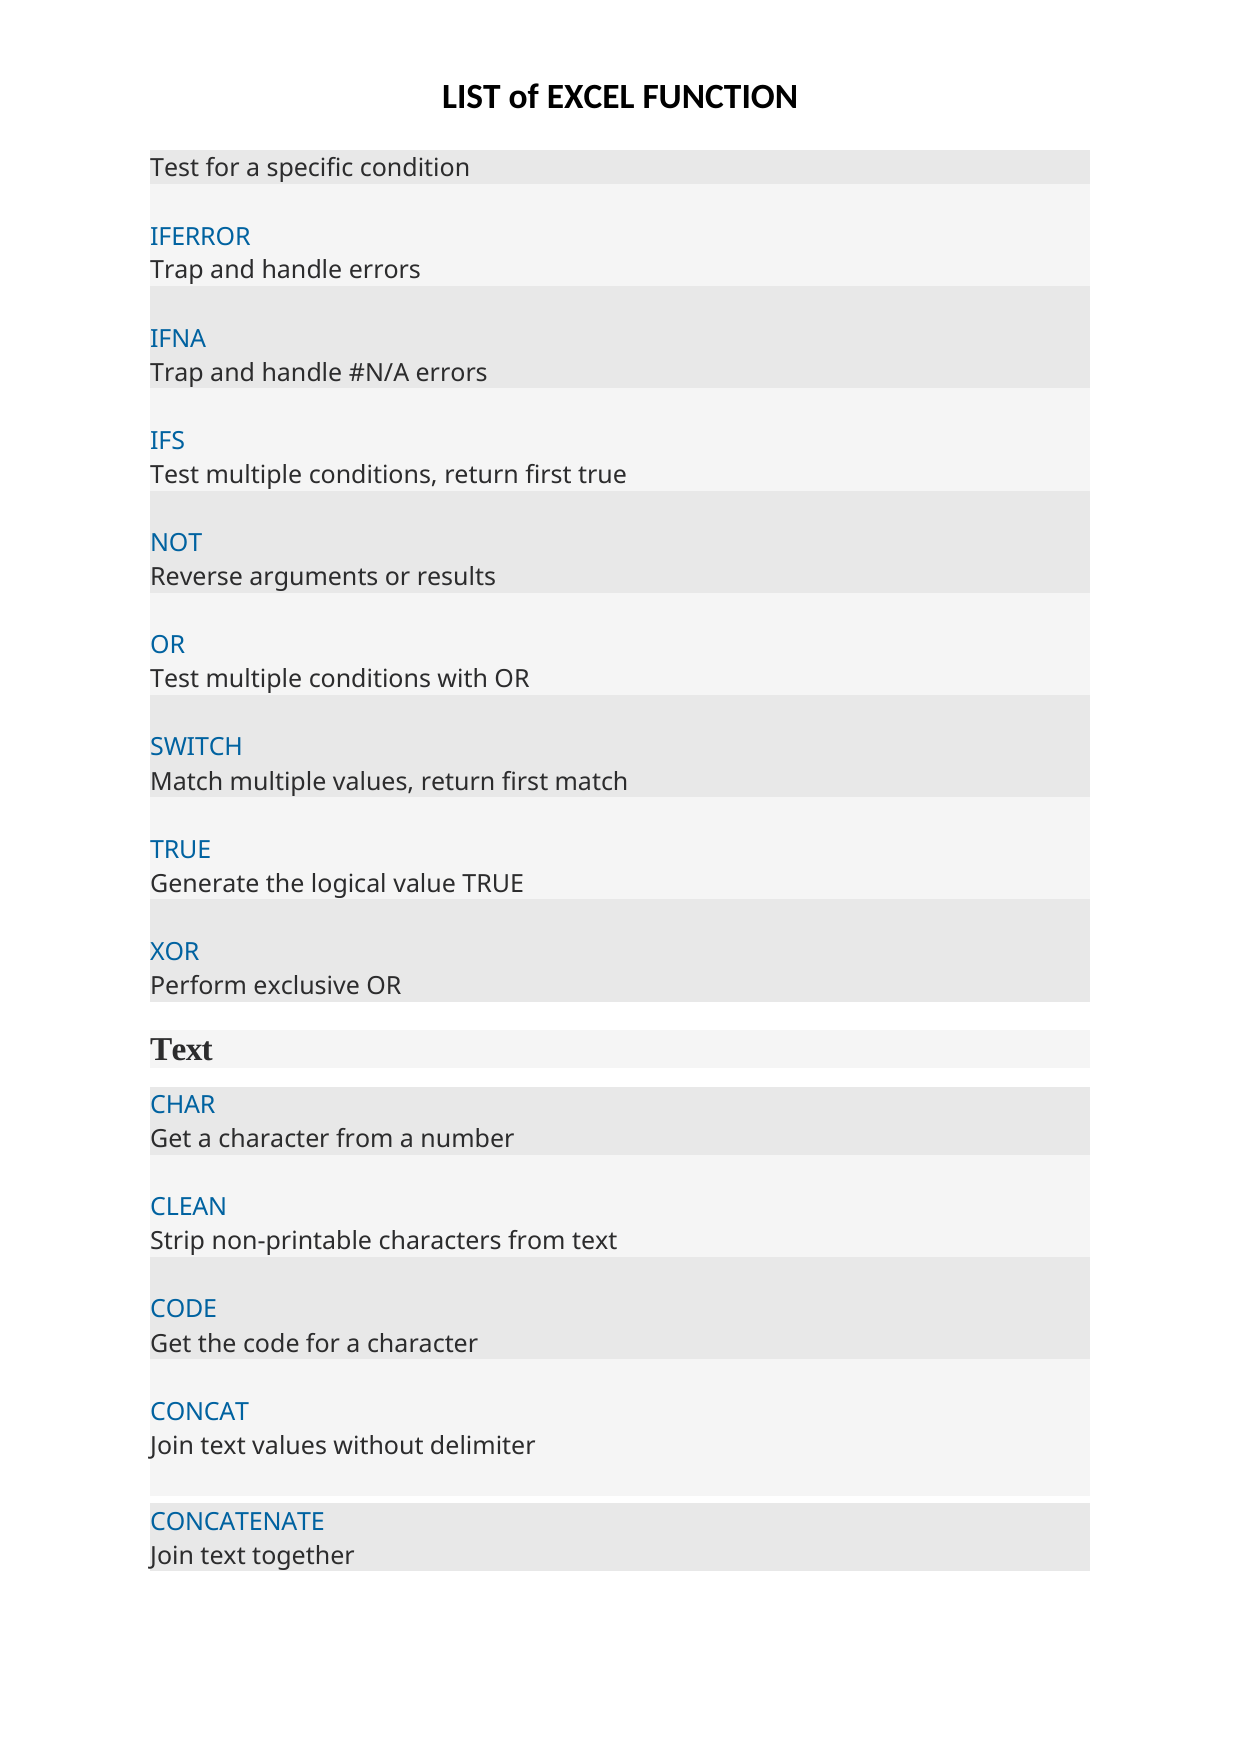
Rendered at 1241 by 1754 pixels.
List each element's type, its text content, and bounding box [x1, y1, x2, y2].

text Get the code for a character [150, 1325, 1090, 1359]
text Generate the logical value TRUE [150, 865, 1090, 899]
text Perform exclusive OR [150, 967, 1090, 1002]
text Strip non-printable characters from text [150, 1223, 1090, 1257]
text Trap and handle errors [150, 252, 1090, 286]
text XOR [150, 933, 1090, 967]
text Get a character from a number [150, 1121, 1090, 1155]
text Join text together [150, 1537, 1090, 1571]
text IFNA [150, 320, 1090, 354]
text OR [150, 627, 1090, 661]
text Test multiple conditions with OR [150, 661, 1090, 695]
text CLEAN [150, 1189, 1090, 1223]
text Reverse arguments or results [150, 559, 1090, 593]
text CHAR [150, 1087, 1090, 1121]
text CODE [150, 1291, 1090, 1325]
text Match multiple values, return first match [150, 763, 1090, 797]
text Trap and handle #N/A errors [150, 354, 1090, 388]
text Test multiple conditions, return first true [150, 457, 1090, 491]
text TRUE [150, 831, 1090, 865]
text IFS [150, 422, 1090, 457]
text IFERROR [150, 218, 1090, 252]
text Test for a specific condition [150, 150, 1090, 184]
text Join text values without delimiter [150, 1427, 1090, 1461]
text CONCATENATE [150, 1503, 1090, 1537]
text CONCAT [150, 1393, 1090, 1427]
text Text [150, 1030, 1090, 1068]
text SWITCH [150, 729, 1090, 763]
text NOT [150, 525, 1090, 559]
